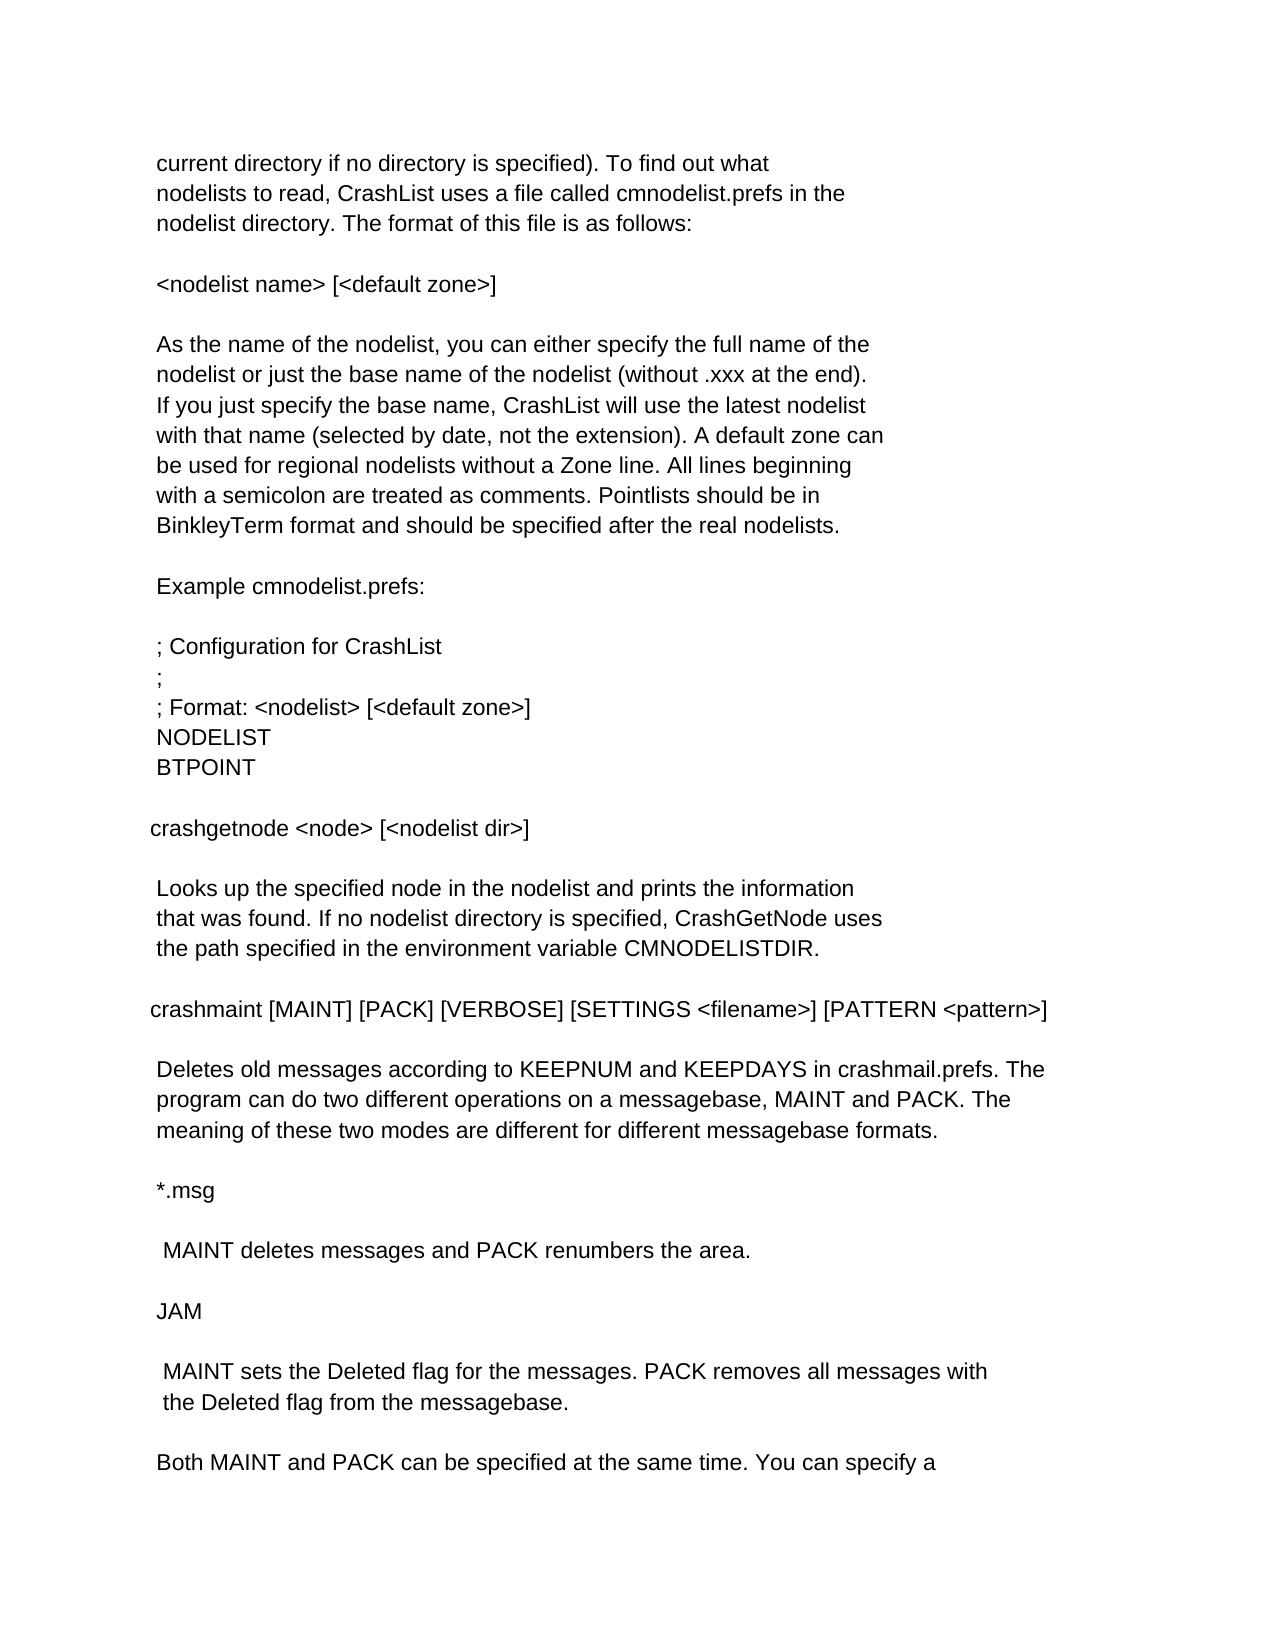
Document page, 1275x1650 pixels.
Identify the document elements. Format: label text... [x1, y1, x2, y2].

text with a semicolon are treated as comments. Pointlists should be in [150, 482, 1125, 509]
text ; [150, 663, 1125, 690]
text <nodelist name> [<default zone>] [150, 271, 1125, 297]
text program can do two different operations on a messagebase, MAINT and PACK. The [150, 1086, 1125, 1113]
text As the name of the nodelist, you can either specify the full name of the [150, 331, 1125, 358]
text BTPOINT [150, 754, 1125, 781]
text the Deleted flag from the messagebase. [150, 1388, 1125, 1415]
text nodelist directory. The format of this file is as follows: [150, 210, 1125, 237]
text the path specified in the environment variable CMNODELISTDIR. [150, 935, 1125, 962]
text Looks up the specified node in the nodelist and prints the information [150, 875, 1125, 901]
text that was found. If no nodelist directory is specified, CrashGetNode uses [150, 905, 1125, 932]
text *.msg [150, 1177, 1125, 1203]
text with that name (selected by date, not the extension). A default zone can [150, 422, 1125, 448]
text Deletes old messages according to KEEPNUM and KEEPDAYS in crashmail.prefs. The [150, 1056, 1125, 1083]
text Both MAINT and PACK can be specified at the same time. You can specify a [150, 1449, 1125, 1475]
text current directory if no directory is specified). To find out what [150, 150, 1125, 176]
text nodelists to read, CrashList uses a file called cmnodelist.prefs in the [150, 180, 1125, 207]
text meaning of these two modes are different for different messagebase formats. [150, 1117, 1125, 1143]
text nodelist or just the base name of the nodelist (without .xxx at the end). [150, 361, 1125, 388]
text ; Configuration for CrashList [150, 633, 1125, 660]
text Example cmnodelist.prefs: [150, 573, 1125, 599]
text crashgetnode <node> [<nodelist dir>] [150, 814, 1125, 841]
text crashmaint [MAINT] [PACK] [VERBOSE] [SETTINGS <filename>] [PATTERN <pattern>] [150, 996, 1125, 1022]
text If you just specify the base name, CrashList will use the latest nodelist [150, 392, 1125, 418]
text ; Format: <nodelist> [<default zone>] [150, 694, 1125, 720]
text JAM [150, 1298, 1125, 1324]
text BinkleyTerm format and should be specified after the real nodelists. [150, 512, 1125, 539]
text be used for regional nodelists without a Zone line. All lines beginning [150, 452, 1125, 478]
text NODELIST [150, 724, 1125, 750]
text MAINT deletes messages and PACK renumbers the area. [150, 1237, 1125, 1264]
text MAINT sets the Deleted flag for the messages. PACK removes all messages with [150, 1358, 1125, 1385]
